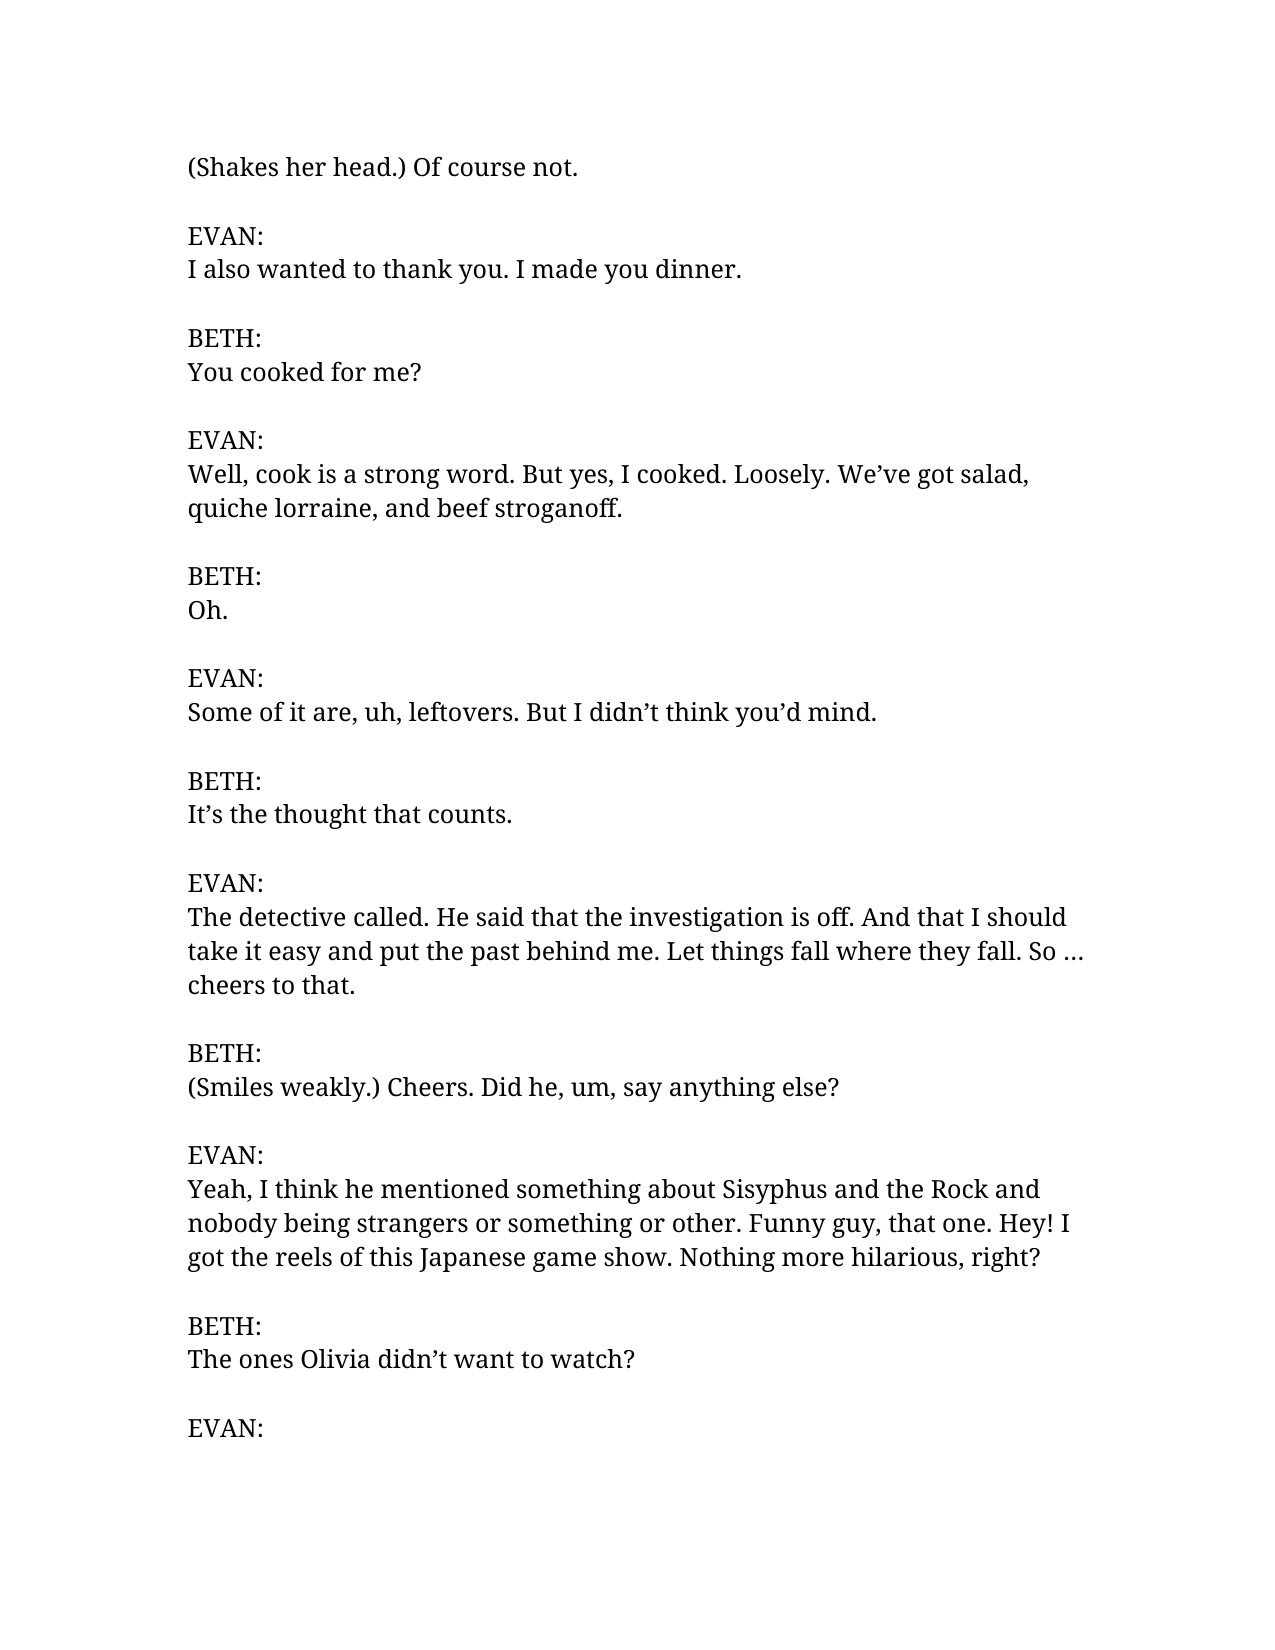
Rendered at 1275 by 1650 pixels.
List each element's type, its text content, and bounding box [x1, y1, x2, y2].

text EVAN: [187, 661, 1087, 695]
text Oh. [187, 593, 1087, 627]
text The ones Olivia didn’t want to watch? [187, 1342, 1087, 1376]
text It’s the thought that counts. [187, 797, 1087, 831]
text You cooked for me? [187, 354, 1087, 388]
text Yeah, I think he mentioned something about Sisyphus and the Rock and nobody being strangers or something or other. Funny guy, that one. Hey! I got the reels of this Japanese game show. Nothing more hilarious, right? [187, 1172, 1087, 1274]
text EVAN: [187, 1410, 1087, 1444]
text (Shakes her head.) Of course not. [187, 150, 1087, 184]
text EVAN: [187, 422, 1087, 457]
text EVAN: [187, 865, 1087, 899]
text Some of it are, uh, leftovers. But I didn’t think you’d mind. [187, 695, 1087, 729]
text BETH: [187, 559, 1087, 593]
text BETH: [187, 763, 1087, 797]
text I also wanted to thank you. I made you dinner. [187, 252, 1087, 286]
text (Smiles weakly.) Cheers. Did he, um, say anything else? [187, 1070, 1087, 1104]
text BETH: [187, 1036, 1087, 1070]
text EVAN: [187, 218, 1087, 252]
text The detective called. He said that the investigation is off. And that I should take it easy and put the past behind me. Let things fall where they fall. So … cheers to that. [187, 899, 1087, 1002]
text Well, cook is a strong word. But yes, I cooked. Loosely. We’ve got salad, quiche lorraine, and beef stroganoff. [187, 457, 1087, 525]
text BETH: [187, 320, 1087, 354]
text BETH: [187, 1308, 1087, 1342]
text EVAN: [187, 1138, 1087, 1172]
